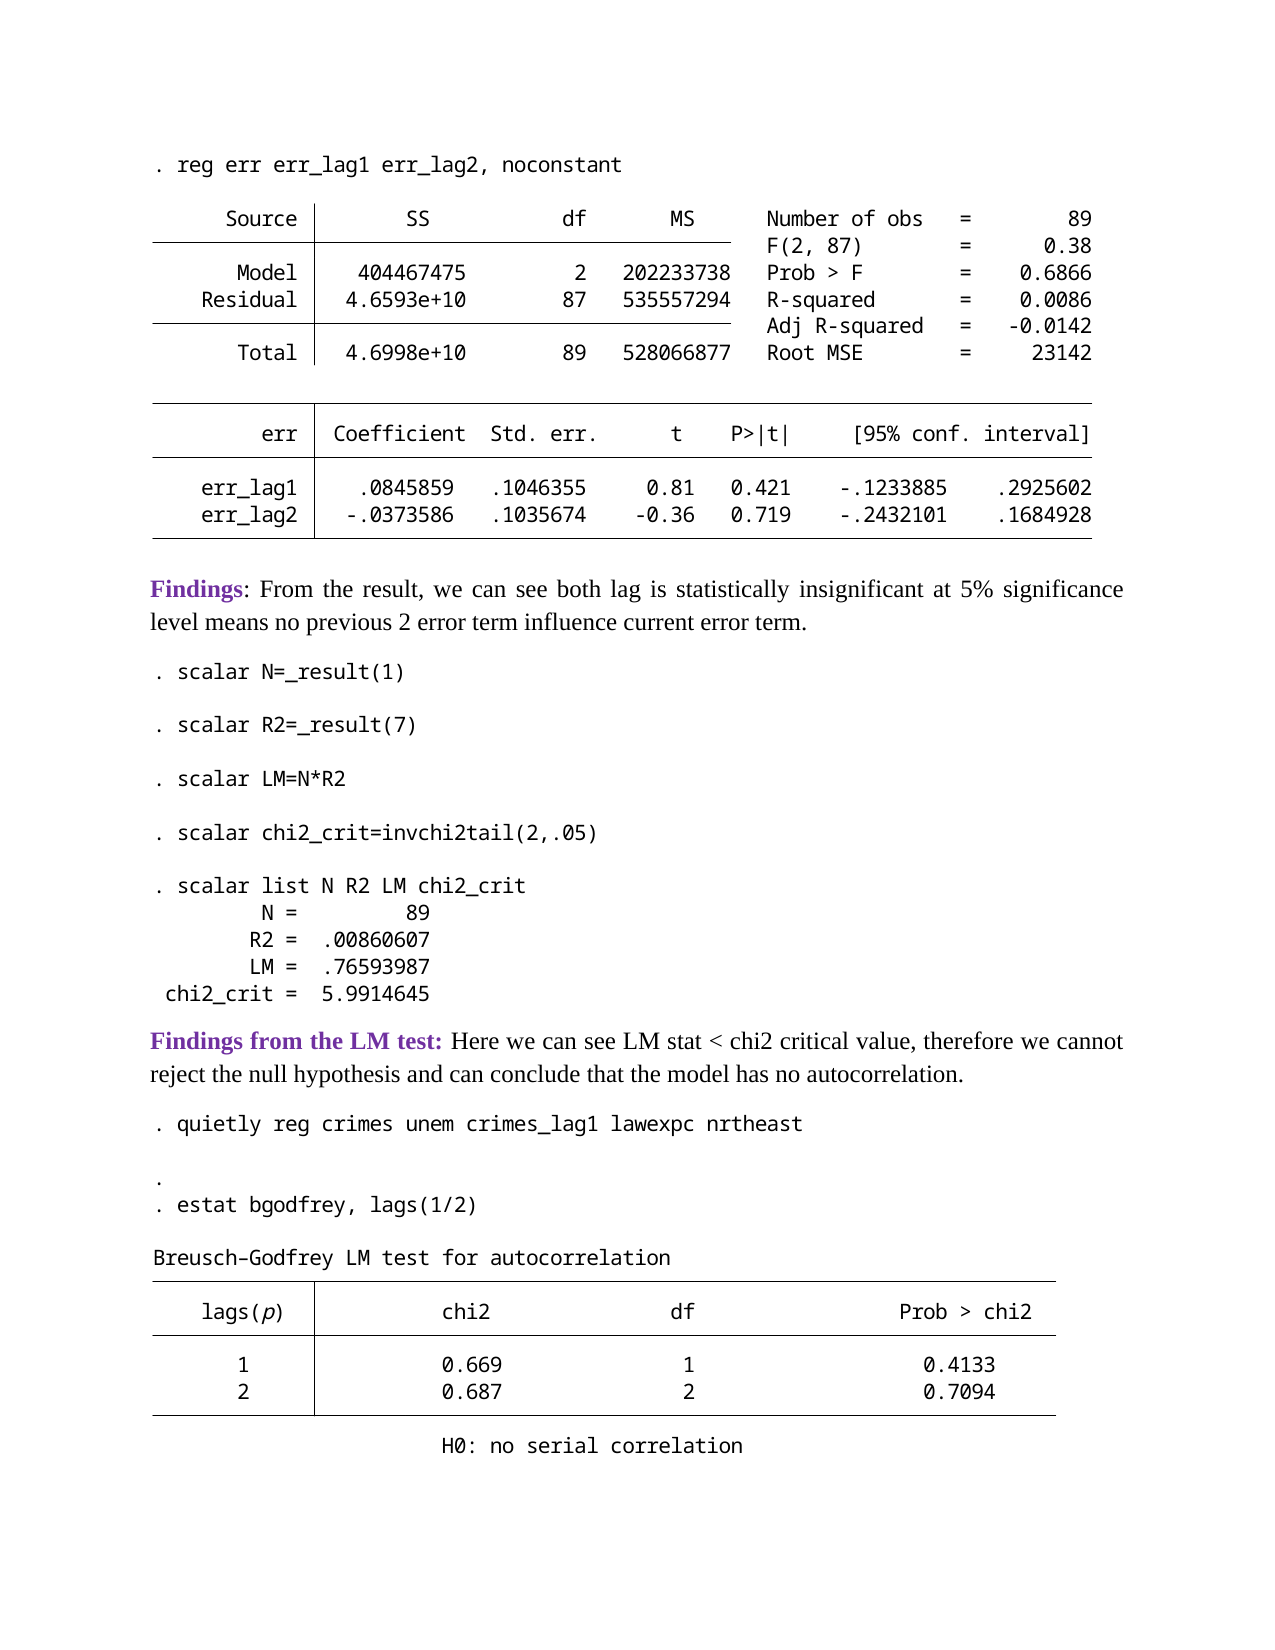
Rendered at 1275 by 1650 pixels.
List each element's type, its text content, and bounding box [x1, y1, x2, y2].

text Findings: From the result, we can see both lag is statistically insignificant at 5% significance level means no previous 2 error term influence current error term. [150, 574, 1125, 636]
text Findings from the LM test: Here we can see LM stat < chi2 critical value, therefore we cannot reject the null hypothesis and can conclude that the model has no autocorrelation. [150, 1026, 1125, 1088]
